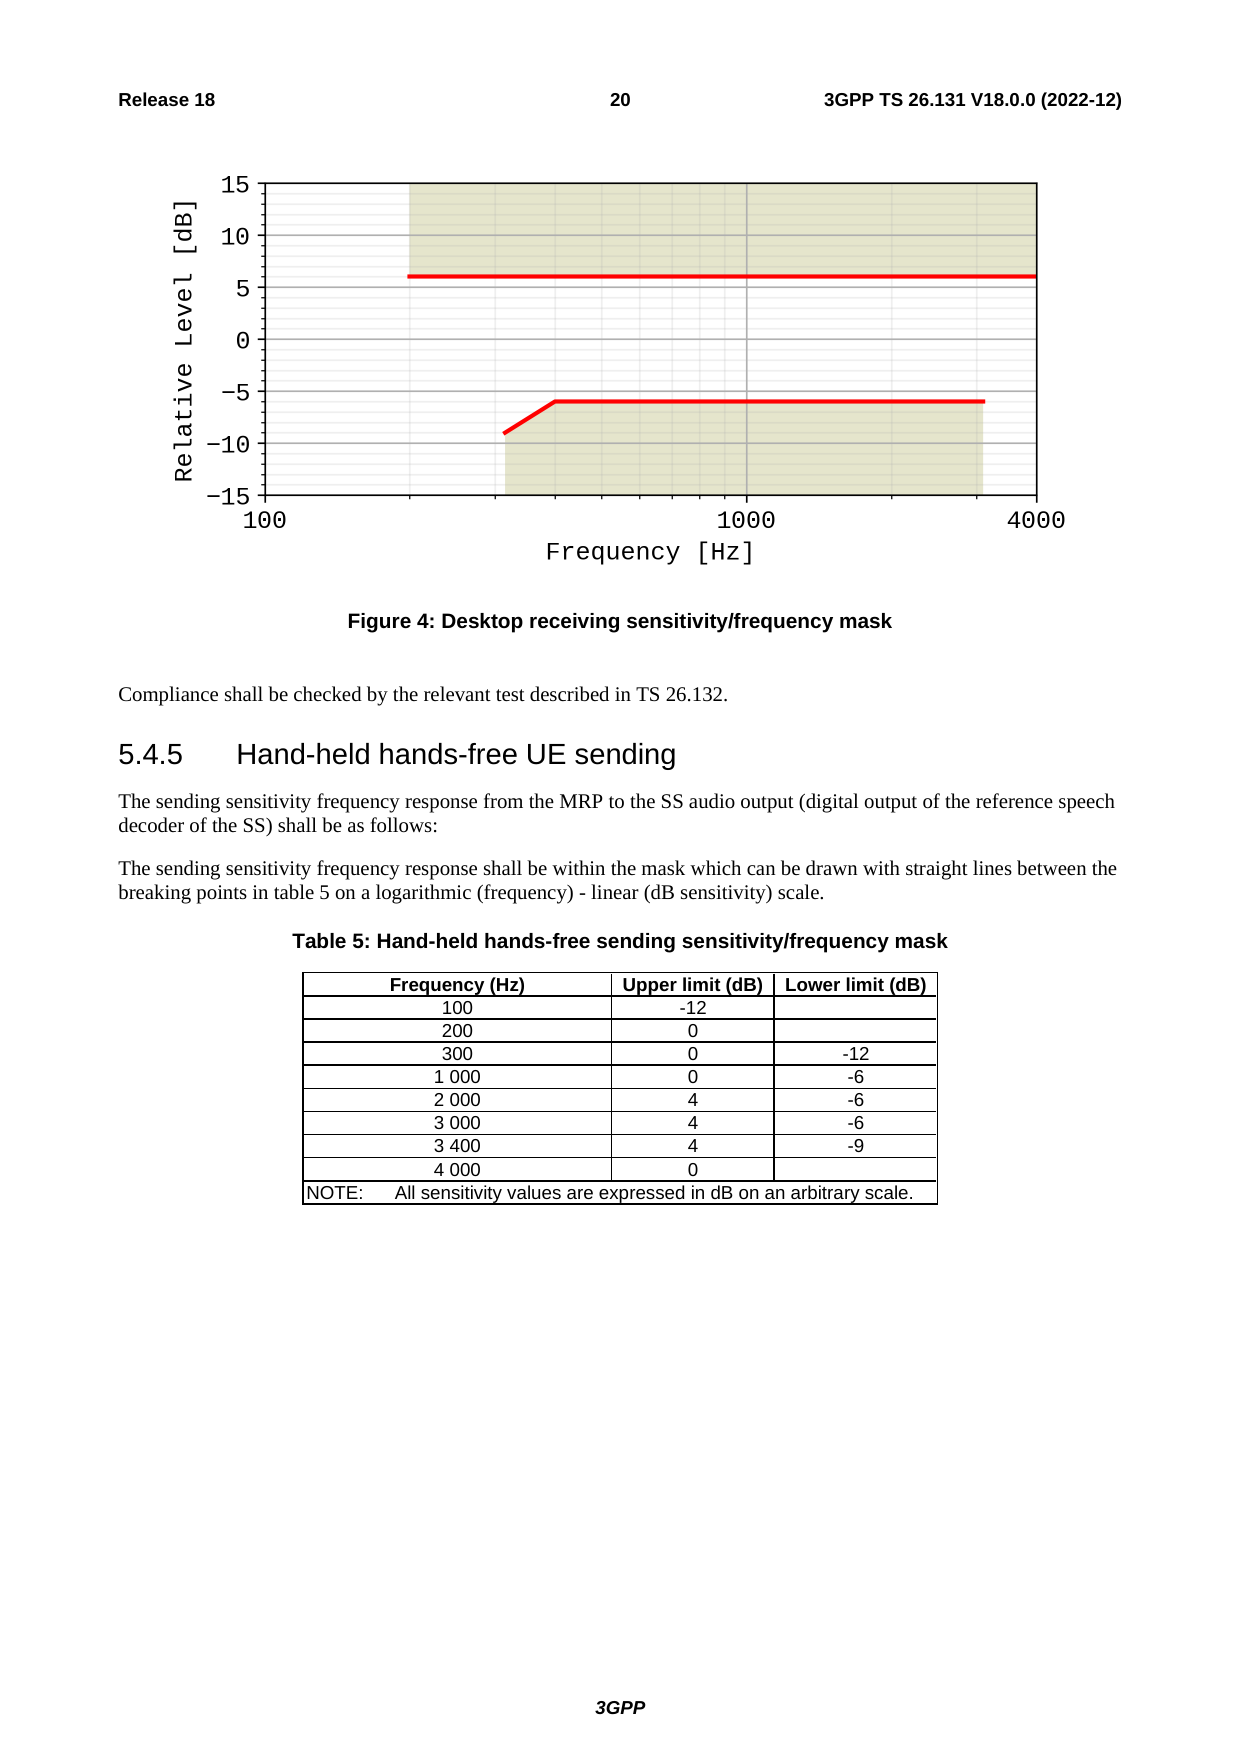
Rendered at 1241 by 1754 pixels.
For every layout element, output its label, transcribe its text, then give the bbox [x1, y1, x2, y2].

table_cell 0 [612, 1020, 773, 1041]
table_cell -6 [775, 1064, 937, 1087]
table_cell 2 000 [304, 1089, 611, 1111]
table_cell 4 [612, 1112, 773, 1134]
table_header Upper limit (dB) [612, 973, 774, 995]
table_cell 100 [304, 997, 611, 1018]
table_header Frequency (Hz) [304, 973, 611, 995]
table_cell 200 [304, 1020, 611, 1041]
table_cell 0 [612, 1043, 773, 1064]
table_cell [775, 995, 937, 1018]
table_cell -6 [775, 1088, 937, 1111]
subtitle 5.4.5 Hand-held hands-free UE sending [118, 737, 1122, 770]
table_cell -12 [775, 1041, 937, 1064]
table_cell 4 [612, 1135, 773, 1157]
table_cell NOTE: All sensitivity values are expressed in dB on an arbitrary scale. [304, 1180, 937, 1203]
table_cell -12 [612, 997, 773, 1018]
table_cell 4 000 [304, 1158, 611, 1180]
table_cell [775, 1018, 937, 1041]
text The sending sensitivity frequency response shall be within the mask which can be drawn with straight lines between the breaking points in table 5 on a logarithmic (frequency) - linear (dB sensitivity) scale. [118, 856, 1122, 904]
text The sending sensitivity frequency response from the MRP to the SS audio output (digital output of the reference speech decoder of the SS) shall be as follows: [118, 789, 1122, 837]
table_cell 4 [612, 1089, 773, 1111]
picture [147, 147, 1093, 590]
table_cell 3 000 [304, 1112, 611, 1134]
table_cell 3 400 [304, 1135, 611, 1157]
text Compliance shall be checked by the relevant test described in TS 26.132. [118, 682, 1122, 706]
table_cell 1 000 [304, 1066, 611, 1087]
text Table 5: Hand-held hands-free sending sensitivity/frequency mask [118, 929, 1122, 953]
table_cell [775, 1157, 937, 1180]
text Figure 4: Desktop receiving sensitivity/frequency mask [118, 608, 1122, 632]
table_header Lower limit (dB) [775, 973, 937, 995]
table_cell 300 [304, 1043, 611, 1064]
table_cell -9 [775, 1134, 937, 1157]
table_cell 0 [612, 1158, 773, 1180]
table_cell -6 [775, 1111, 937, 1134]
table_cell 0 [612, 1066, 773, 1087]
